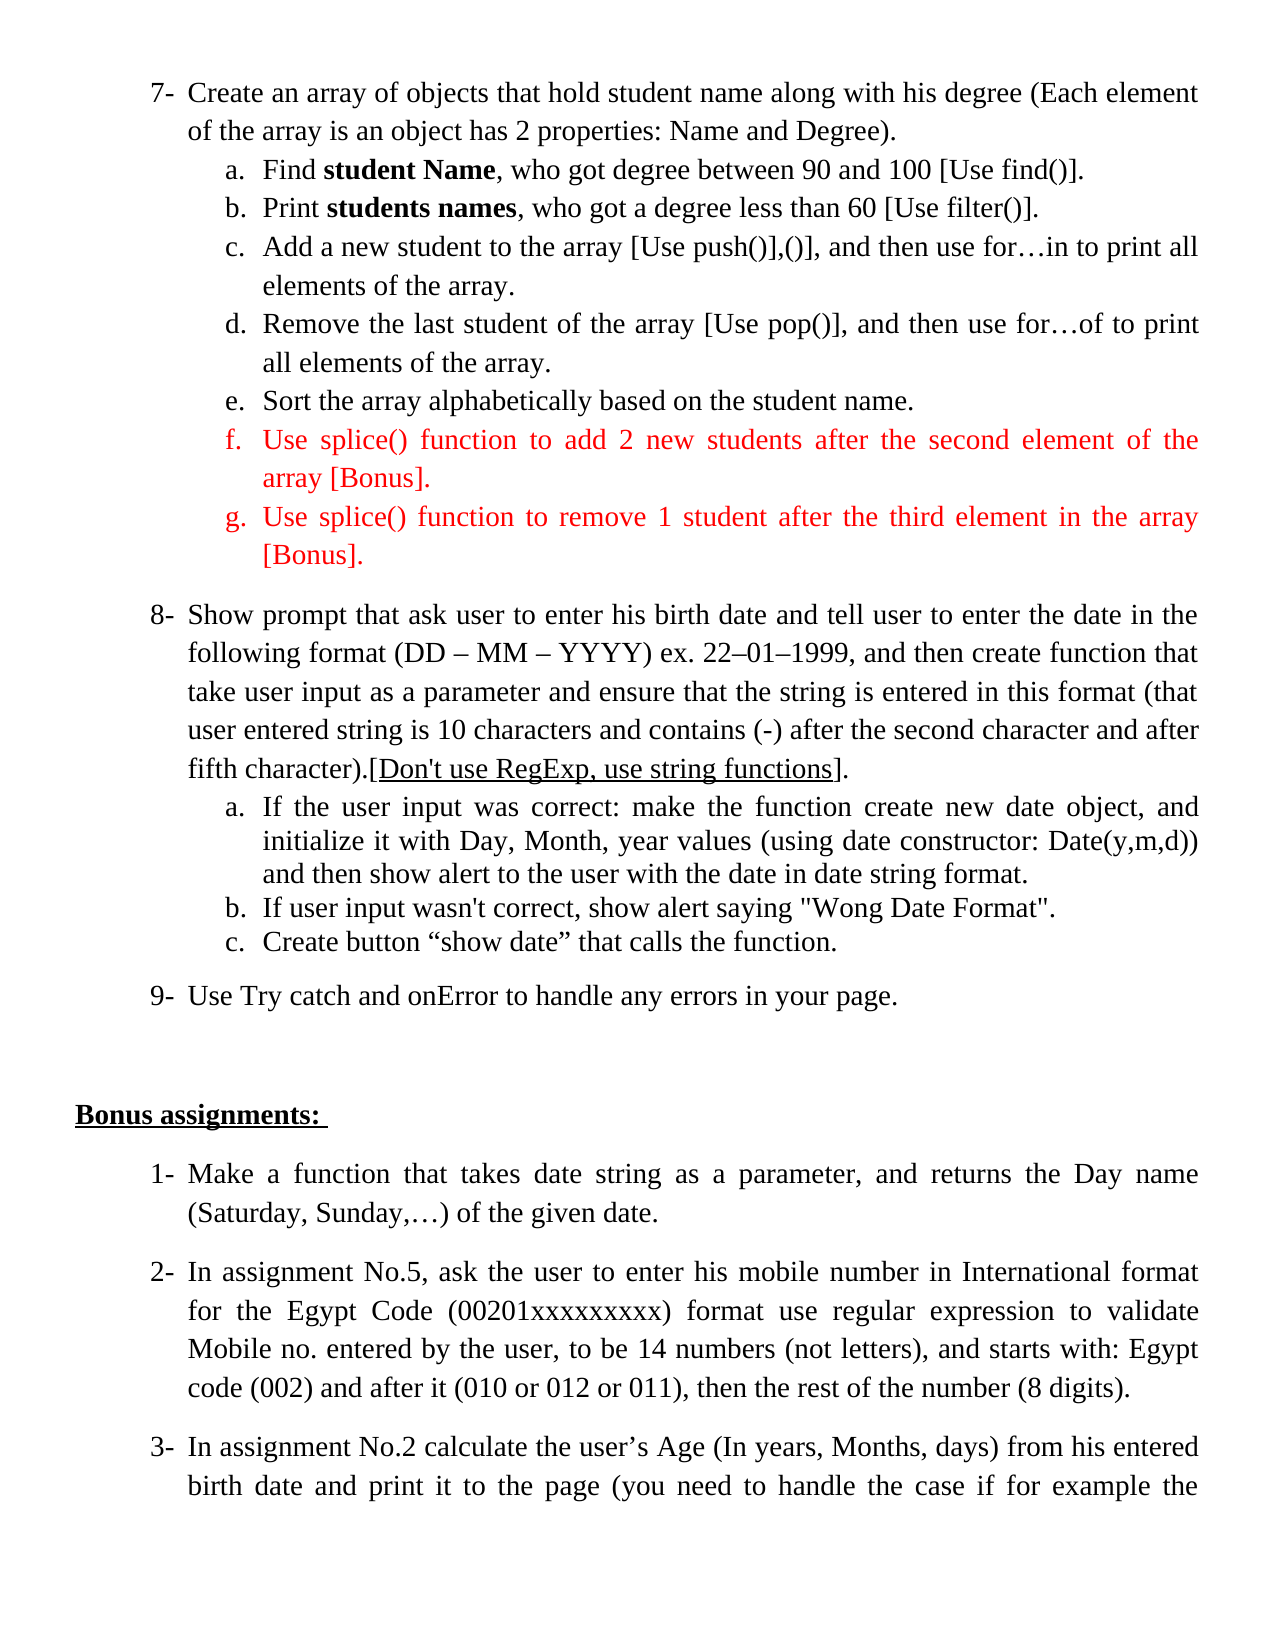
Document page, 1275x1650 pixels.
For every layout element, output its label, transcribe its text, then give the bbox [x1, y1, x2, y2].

list Show prompt that ask user to enter his birth date and tell user to enter the date in the following format (DD – MM – YYYY) ex. 22–01–1999, and then create function that take user input as a parameter and ensure that the string is entered in this format (that user entered string is 10 characters and contains (-) after the second character and after fifth character).[Don't use RegExp, use string functions]. [150, 597, 1200, 784]
list Use splice() function to add 2 new students after the second element of the array [Bonus]. [225, 422, 1200, 494]
list Find student Name, who got degree between 90 and 100 [Use find()]. [225, 152, 1200, 186]
list Create button “show date” that calls the function. [225, 924, 1200, 957]
list Add a new student to the array [Use push()],()], and then use for…in to print all elements of the array. [225, 229, 1200, 301]
list Remove the last student of the array [Use pop()], and then use for…of to print all elements of the array. [225, 306, 1200, 378]
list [150, 1429, 1200, 1501]
list Sort the array alphabetically based on the student name. [225, 383, 1200, 417]
list Print students names, who got a degree less than 60 [Use filter()]. [225, 191, 1200, 224]
text Bonus assignments: [75, 1097, 1200, 1130]
list Use splice() function to remove 1 student after the third element in the array [Bonus]. [225, 499, 1200, 571]
list If user input wasn't correct, show alert saying "Wong Date Format". [225, 890, 1200, 924]
list Make a function that takes date string as a parameter, and returns the Day name (Saturday, Sunday,…) of the given date. [150, 1156, 1200, 1228]
list Use Try catch and onError to handle any errors in your page. [150, 978, 1200, 1012]
list In assignment No.5, ask the user to enter his mobile number in International format for the Egypt Code (00201xxxxxxxxx) format use regular expression to validate Mobile no. entered by the user, to be 14 numbers (not letters), and starts with: Egypt code (002) and after it (010 or 012 or 011), then the rest of the number (8 digits). [150, 1254, 1200, 1403]
list If the user input was correct: make the function create new date object, and initialize it with Day, Month, year values (using date constructor: Date(y,m,d)) and then show alert to the user with the date in date string format. [225, 789, 1200, 890]
list Create an array of objects that hold student name along with his degree (Each element of the array is an object has 2 properties: Name and Degree). [150, 75, 1200, 147]
